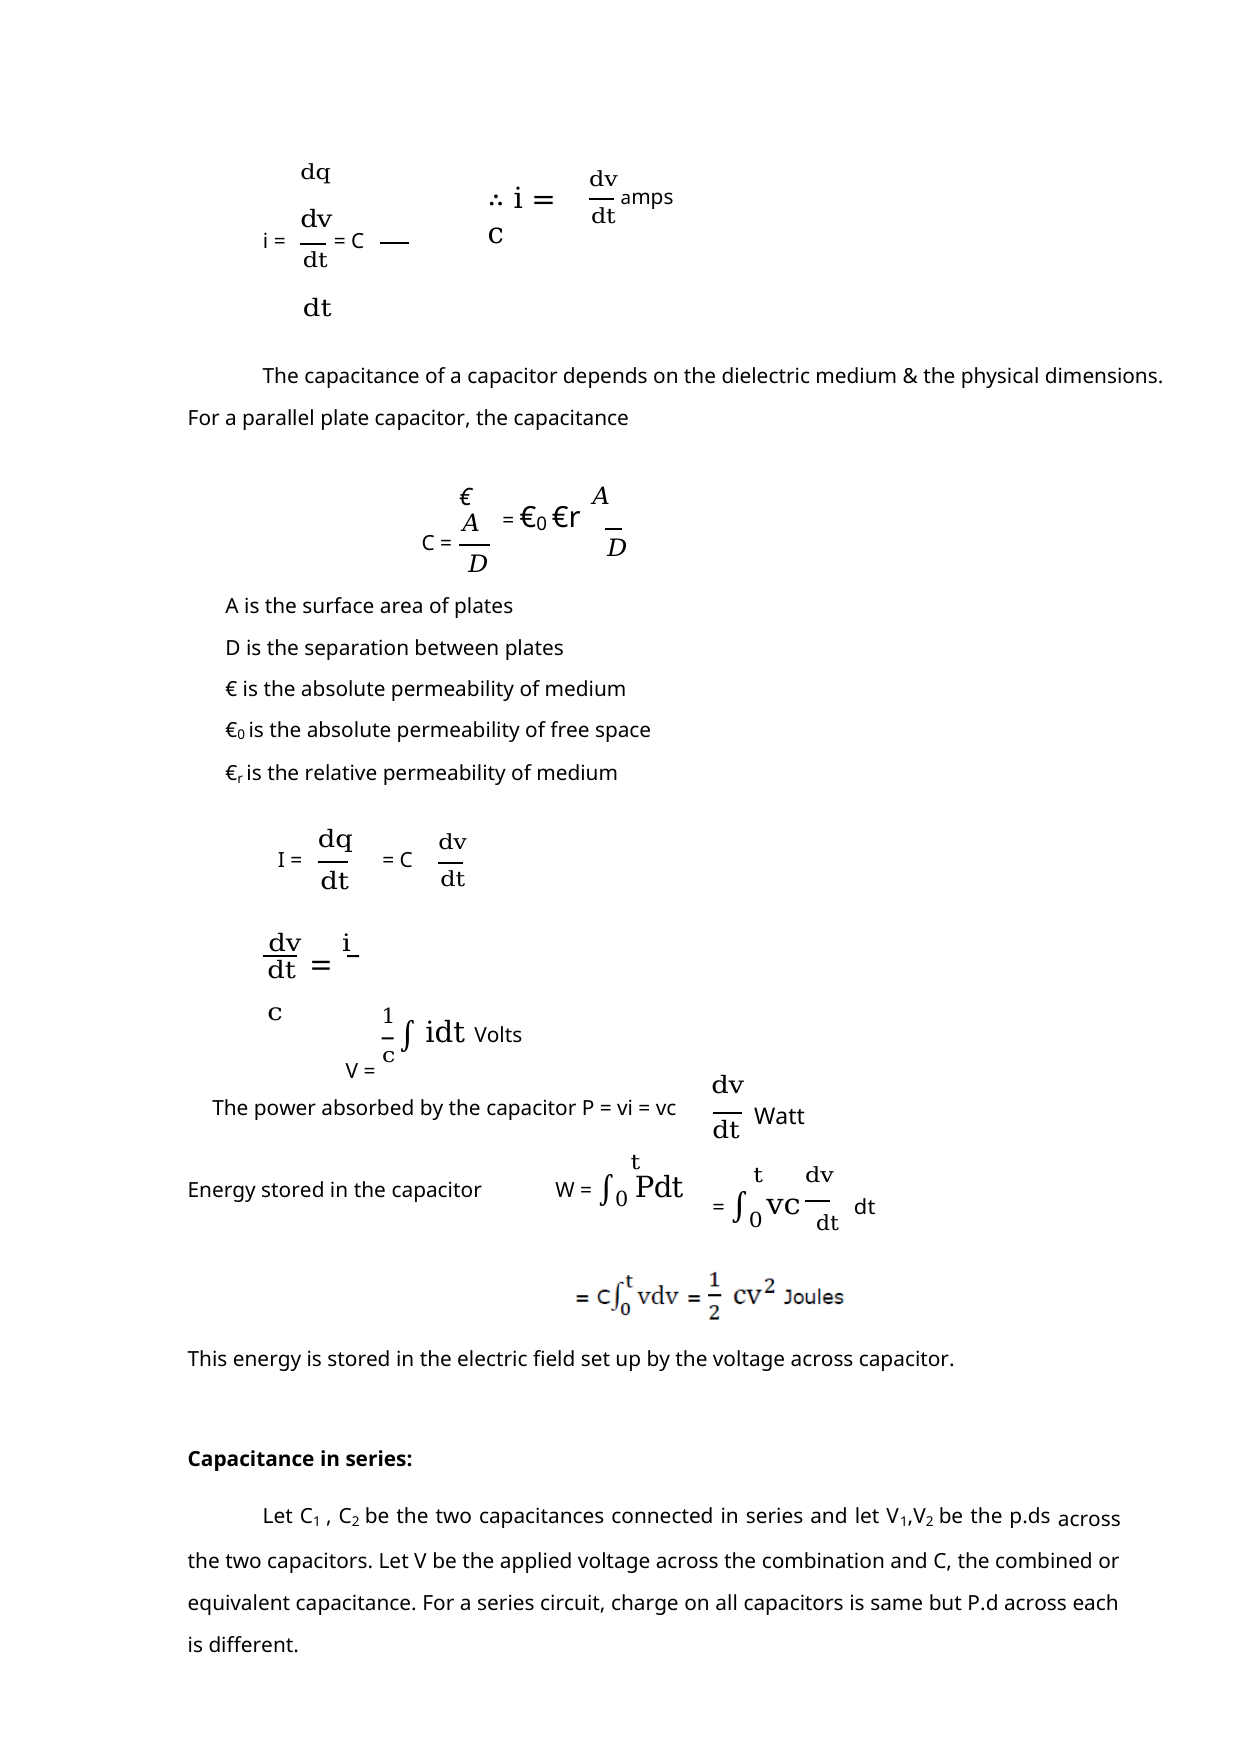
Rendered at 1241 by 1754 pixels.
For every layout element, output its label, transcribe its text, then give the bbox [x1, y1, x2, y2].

text dq dv [300, 159, 408, 235]
text c [382, 1048, 1194, 1067]
text Let C1 , C2 be the two capacitances connected in series and let V1,V2 be the p.ds across the two capacitors. Let V be the applied voltage across the combination and C, the combined or equivalent capacitance. For a series circuit, charge on all capacitors is same but P.d across each is different. [187, 1501, 1121, 1658]
text C = [102, 537, 452, 554]
text D is the separation between plates [225, 633, 1194, 661]
text dv [589, 170, 1194, 191]
subtitle 𝐷 [604, 539, 1194, 561]
text dt [591, 207, 1194, 227]
text This energy is stored in the electric field set up by the voltage across capacitor. [187, 1344, 1194, 1373]
text amps [620, 191, 1194, 207]
subtitle dt [102, 1120, 739, 1143]
text €r is the relative permeability of medium [225, 758, 1194, 789]
text The capacitance of a capacitor depends on the dielectric medium & the physical dimensions. For a parallel plate capacitor, the capacitance [187, 362, 1194, 432]
text t dv [753, 1168, 1194, 1186]
text € is the absolute permeability of medium [225, 674, 1194, 702]
text V = [102, 1056, 375, 1084]
text 1 [381, 1010, 1194, 1027]
text dq dv [318, 829, 1194, 854]
subtitle dv [711, 1078, 744, 1097]
picture [552, 1262, 862, 1334]
text dt dt [320, 871, 1194, 894]
text dt dt [303, 252, 408, 321]
text = €0 €r 𝐴 [502, 496, 1194, 539]
text = ∫0 vc dt dt [712, 1186, 1194, 1223]
text ∫ idt Volts [407, 1027, 1194, 1048]
subtitle dv = i dt c [267, 910, 359, 1025]
text I = = C [278, 854, 1194, 871]
text i = = C [263, 235, 408, 252]
text €𝐴 [459, 485, 490, 537]
text €0 is the absolute permeability of free space [225, 715, 1194, 746]
text t [102, 1156, 640, 1173]
text Energy stored in the capacitor W = ∫0 Pdt [187, 1173, 687, 1205]
subtitle Capacitance in series: [187, 1444, 1194, 1472]
text A is the surface area of plates [225, 591, 1194, 620]
subtitle Watt [754, 1100, 1194, 1131]
subtitle 𝐷 [466, 554, 490, 577]
subtitle ∴ i = c [487, 180, 578, 250]
text The power absorbed by the capacitor P = vi = vc [185, 1099, 703, 1120]
